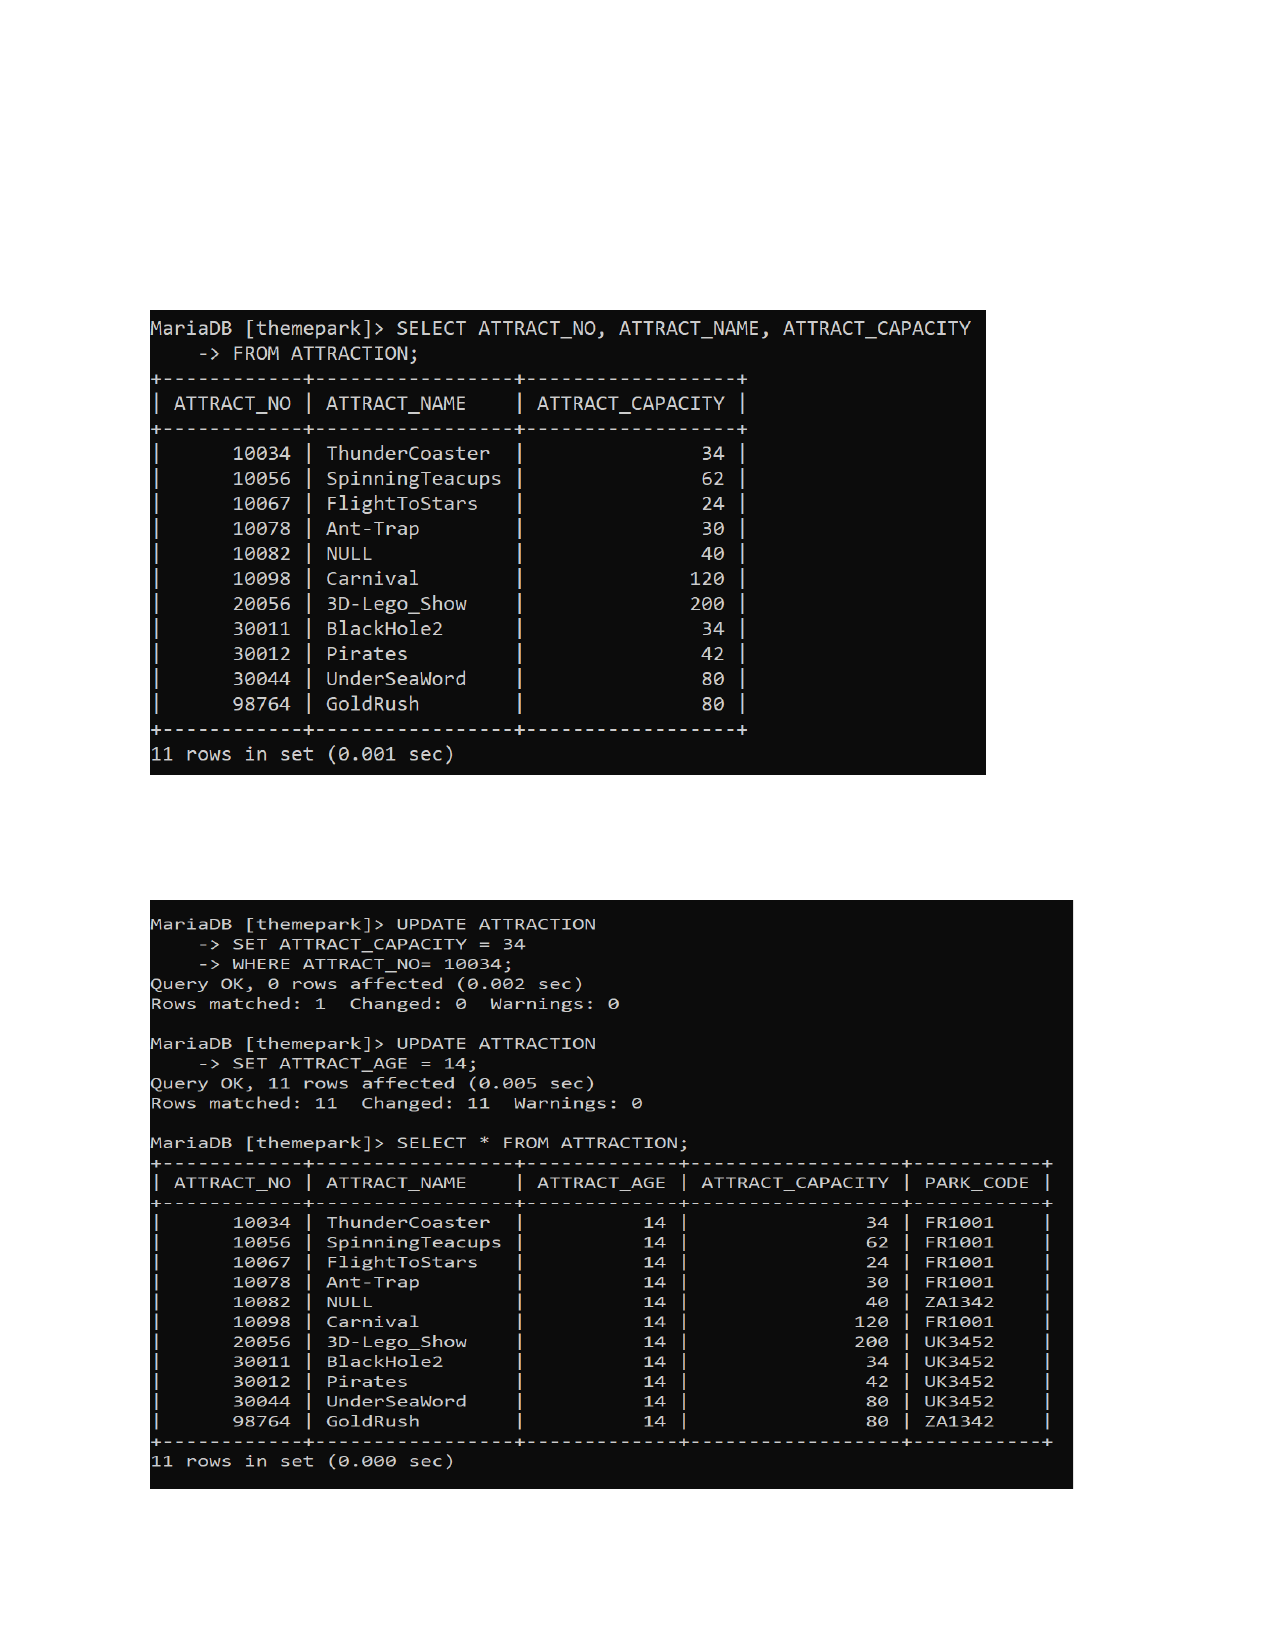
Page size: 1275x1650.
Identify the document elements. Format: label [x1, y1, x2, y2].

picture [150, 900, 1074, 1489]
picture [150, 310, 986, 775]
